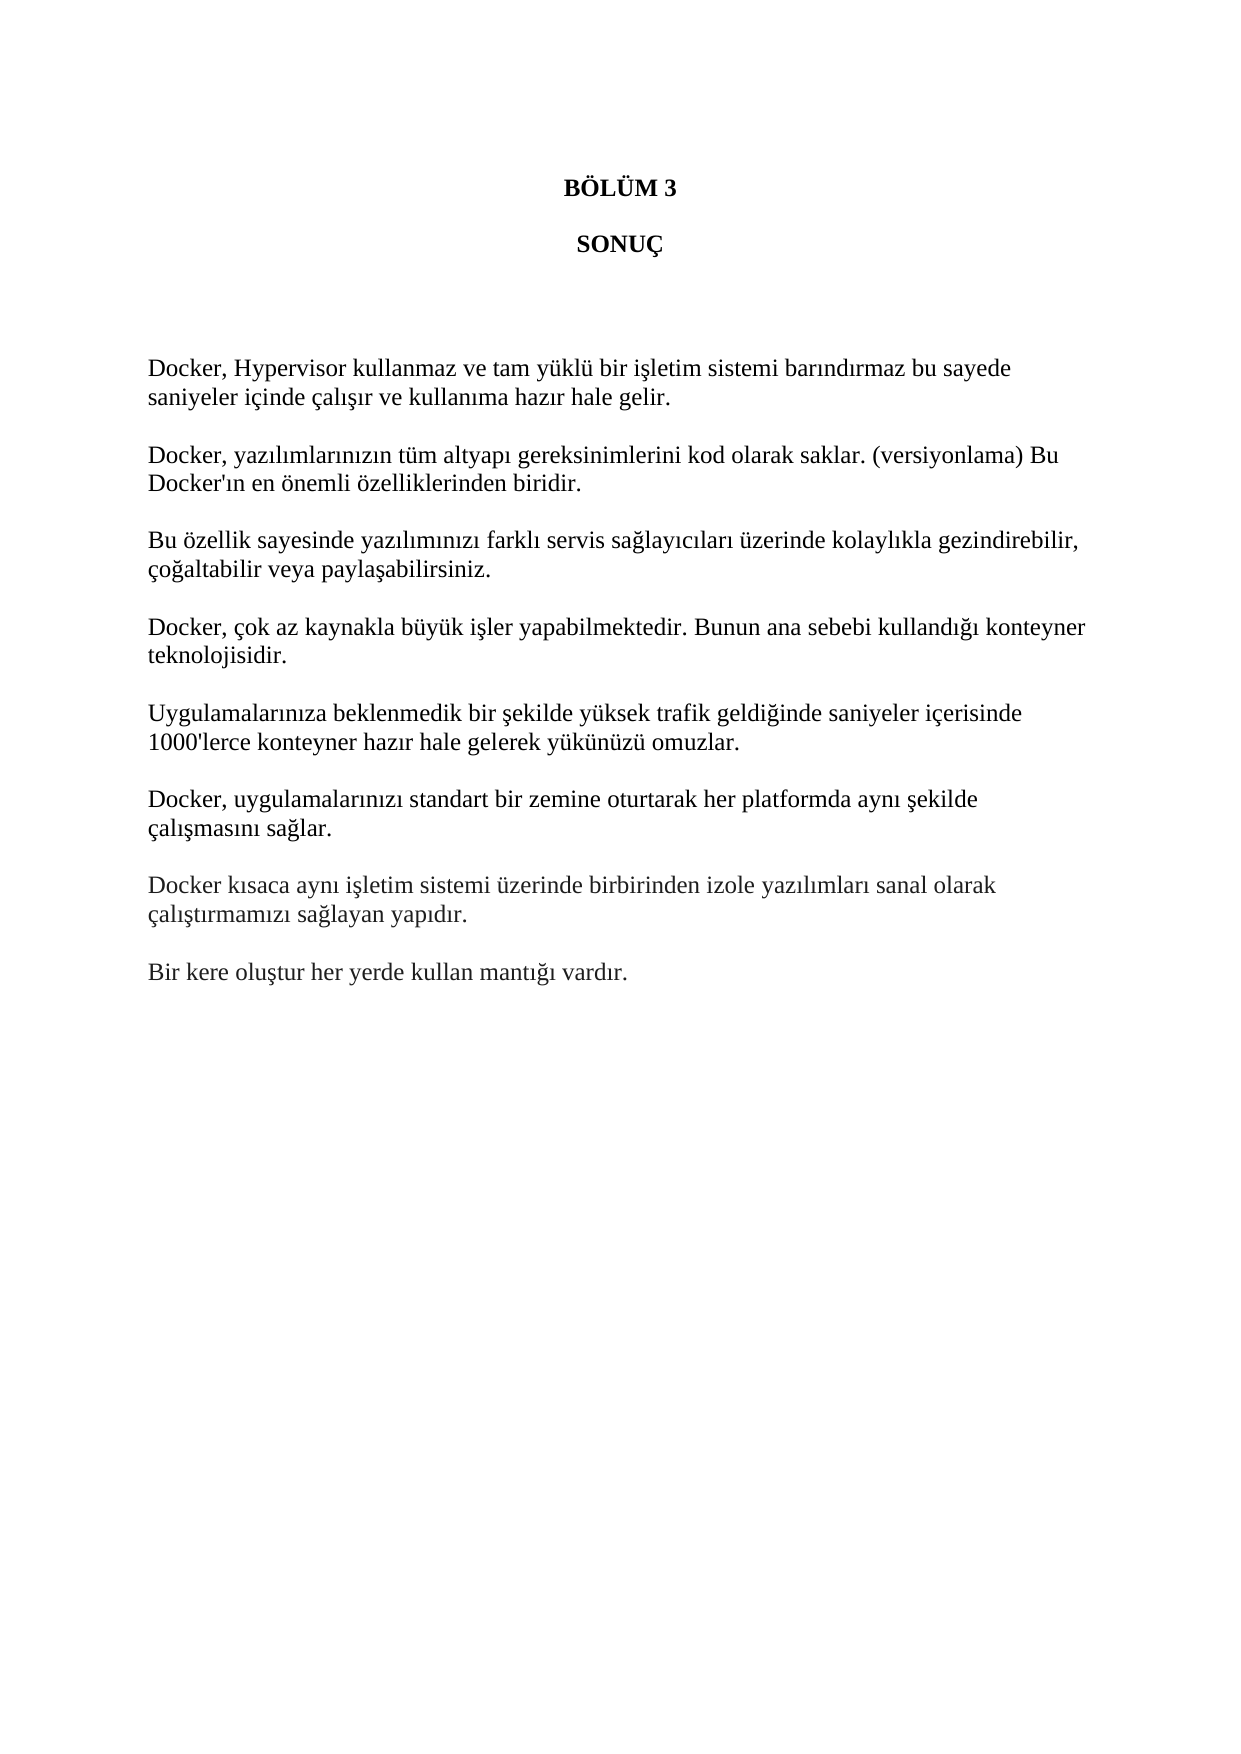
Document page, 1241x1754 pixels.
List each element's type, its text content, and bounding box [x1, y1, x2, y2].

text Docker, yazılımlarınızın tüm altyapı gereksinimlerini kod olarak saklar. (versiyonlama) Bu Docker'ın en önemli özelliklerinden biridir. [148, 440, 1092, 497]
subtitle BÖLÜM 3 [148, 173, 1092, 201]
text Docker, uygulamalarınızı standart bir zemine oturtarak her platformda aynı şekilde çalışmasını sağlar. [148, 784, 1092, 842]
text Docker kısaca aynı işletim sistemi üzerinde birbirinden izole yazılımları sanal olarak çalıştırmamızı sağlayan yapıdır. [148, 870, 1092, 928]
subtitle SONUÇ [148, 229, 1092, 257]
text Docker, çok az kaynakla büyük işler yapabilmektedir. Bunun ana sebebi kullandığı konteyner teknolojisidir. [148, 612, 1092, 669]
text Bu özellik sayesinde yazılımınızı farklı servis sağlayıcıları üzerinde kolaylıkla gezindirebilir, çoğaltabilir veya paylaşabilirsiniz. [148, 525, 1092, 583]
text Bir kere oluştur her yerde kullan mantığı vardır. [148, 957, 1092, 985]
text Uygulamalarınıza beklenmedik bir şekilde yüksek trafik geldiğinde saniyeler içerisinde 1000'lerce konteyner hazır hale gelerek yükünüzü omuzlar. [148, 698, 1092, 755]
text Docker, Hypervisor kullanmaz ve tam yüklü bir işletim sistemi barındırmaz bu sayede saniyeler içinde çalışır ve kullanıma hazır hale gelir. [148, 353, 1092, 411]
